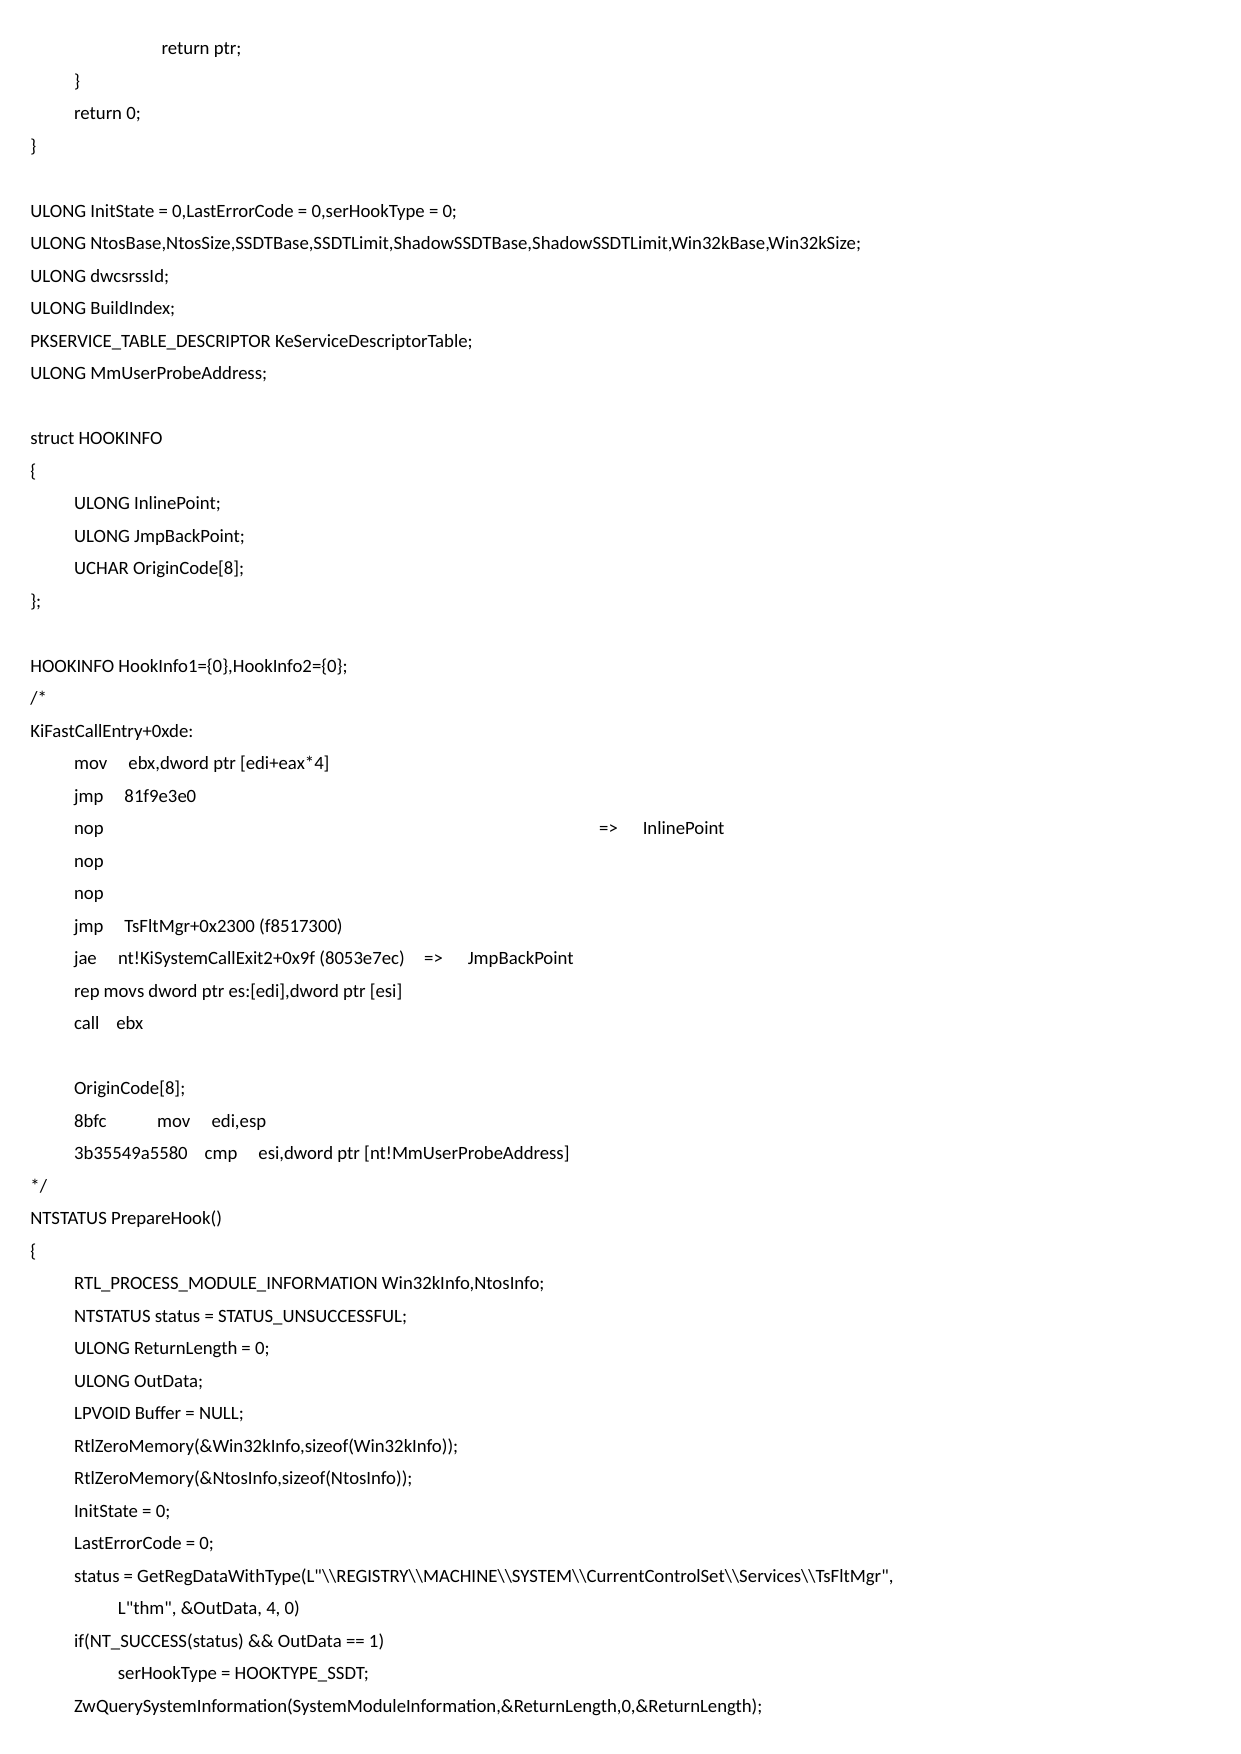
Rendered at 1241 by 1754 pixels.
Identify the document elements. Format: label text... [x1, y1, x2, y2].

text ULONG MmUserProbeAddress; [30, 357, 1210, 389]
text return 0; [30, 97, 1210, 129]
text serHookType = HOOKTYPE_SSDT; [30, 1657, 1210, 1689]
text RtlZeroMemory(&Win32kInfo,sizeof(Win32kInfo)); [30, 1429, 1210, 1462]
text return ptr; [30, 32, 1210, 64]
text NTSTATUS PrepareHook() [30, 1202, 1210, 1234]
text nop [30, 877, 1210, 909]
text ULONG BuildIndex; [30, 292, 1210, 324]
text RTL_PROCESS_MODULE_INFORMATION Win32kInfo,NtosInfo; [30, 1267, 1210, 1299]
text if(NT_SUCCESS(status) && OutData == 1) [30, 1624, 1210, 1657]
text L"thm", &OutData, 4, 0) [30, 1592, 1210, 1624]
text InitState = 0; [30, 1494, 1210, 1527]
text OriginCode[8]; [30, 1072, 1210, 1104]
text ULONG ReturnLength = 0; [30, 1332, 1210, 1364]
text PKSERVICE_TABLE_DESCRIPTOR KeServiceDescriptorTable; [30, 324, 1210, 357]
text KiFastCallEntry+0xde: [30, 714, 1210, 747]
text 8bfc mov edi,esp [30, 1104, 1210, 1137]
text LPVOID Buffer = NULL; [30, 1397, 1210, 1429]
text 3b35549a5580 cmp esi,dword ptr [nt!MmUserProbeAddress] [30, 1137, 1210, 1169]
text LastErrorCode = 0; [30, 1527, 1210, 1559]
text UCHAR OriginCode[8]; [30, 552, 1210, 584]
text jae nt!KiSystemCallExit2+0x9f (8053e7ec) => JmpBackPoint [30, 942, 1210, 974]
text } [30, 129, 1210, 162]
text status = GetRegDataWithType(L"\\REGISTRY\\MACHINE\\SYSTEM\\CurrentControlSet\\Services\\TsFltMgr", [30, 1559, 1210, 1592]
text } [30, 64, 1210, 97]
text struct HOOKINFO [30, 422, 1210, 454]
text ZwQuerySystemInformation(SystemModuleInformation,&ReturnLength,0,&ReturnLength); [30, 1689, 1210, 1722]
text jmp TsFltMgr+0x2300 (f8517300) [30, 909, 1210, 942]
text nop => InlinePoint [30, 812, 1210, 844]
text jmp 81f9e3e0 [30, 779, 1210, 812]
text ULONG NtosBase,NtosSize,SSDTBase,SSDTLimit,ShadowSSDTBase,ShadowSSDTLimit,Win32kBase,Win32kSize; [30, 227, 1210, 259]
text mov ebx,dword ptr [edi+eax*4] [30, 747, 1210, 779]
text { [30, 1234, 1210, 1267]
text /* [30, 682, 1210, 714]
text RtlZeroMemory(&NtosInfo,sizeof(NtosInfo)); [30, 1462, 1210, 1494]
text ULONG InlinePoint; [30, 487, 1210, 519]
text nop [30, 844, 1210, 877]
text { [30, 454, 1210, 487]
text HOOKINFO HookInfo1={0},HookInfo2={0}; [30, 649, 1210, 682]
text ULONG OutData; [30, 1364, 1210, 1397]
text ULONG InitState = 0,LastErrorCode = 0,serHookType = 0; [30, 194, 1210, 227]
text call ebx [30, 1007, 1210, 1039]
text ULONG JmpBackPoint; [30, 519, 1210, 552]
text */ [30, 1169, 1210, 1202]
text rep movs dword ptr es:[edi],dword ptr [esi] [30, 974, 1210, 1007]
text }; [30, 584, 1210, 617]
text ULONG dwcsrssId; [30, 259, 1210, 292]
text NTSTATUS status = STATUS_UNSUCCESSFUL; [30, 1299, 1210, 1332]
